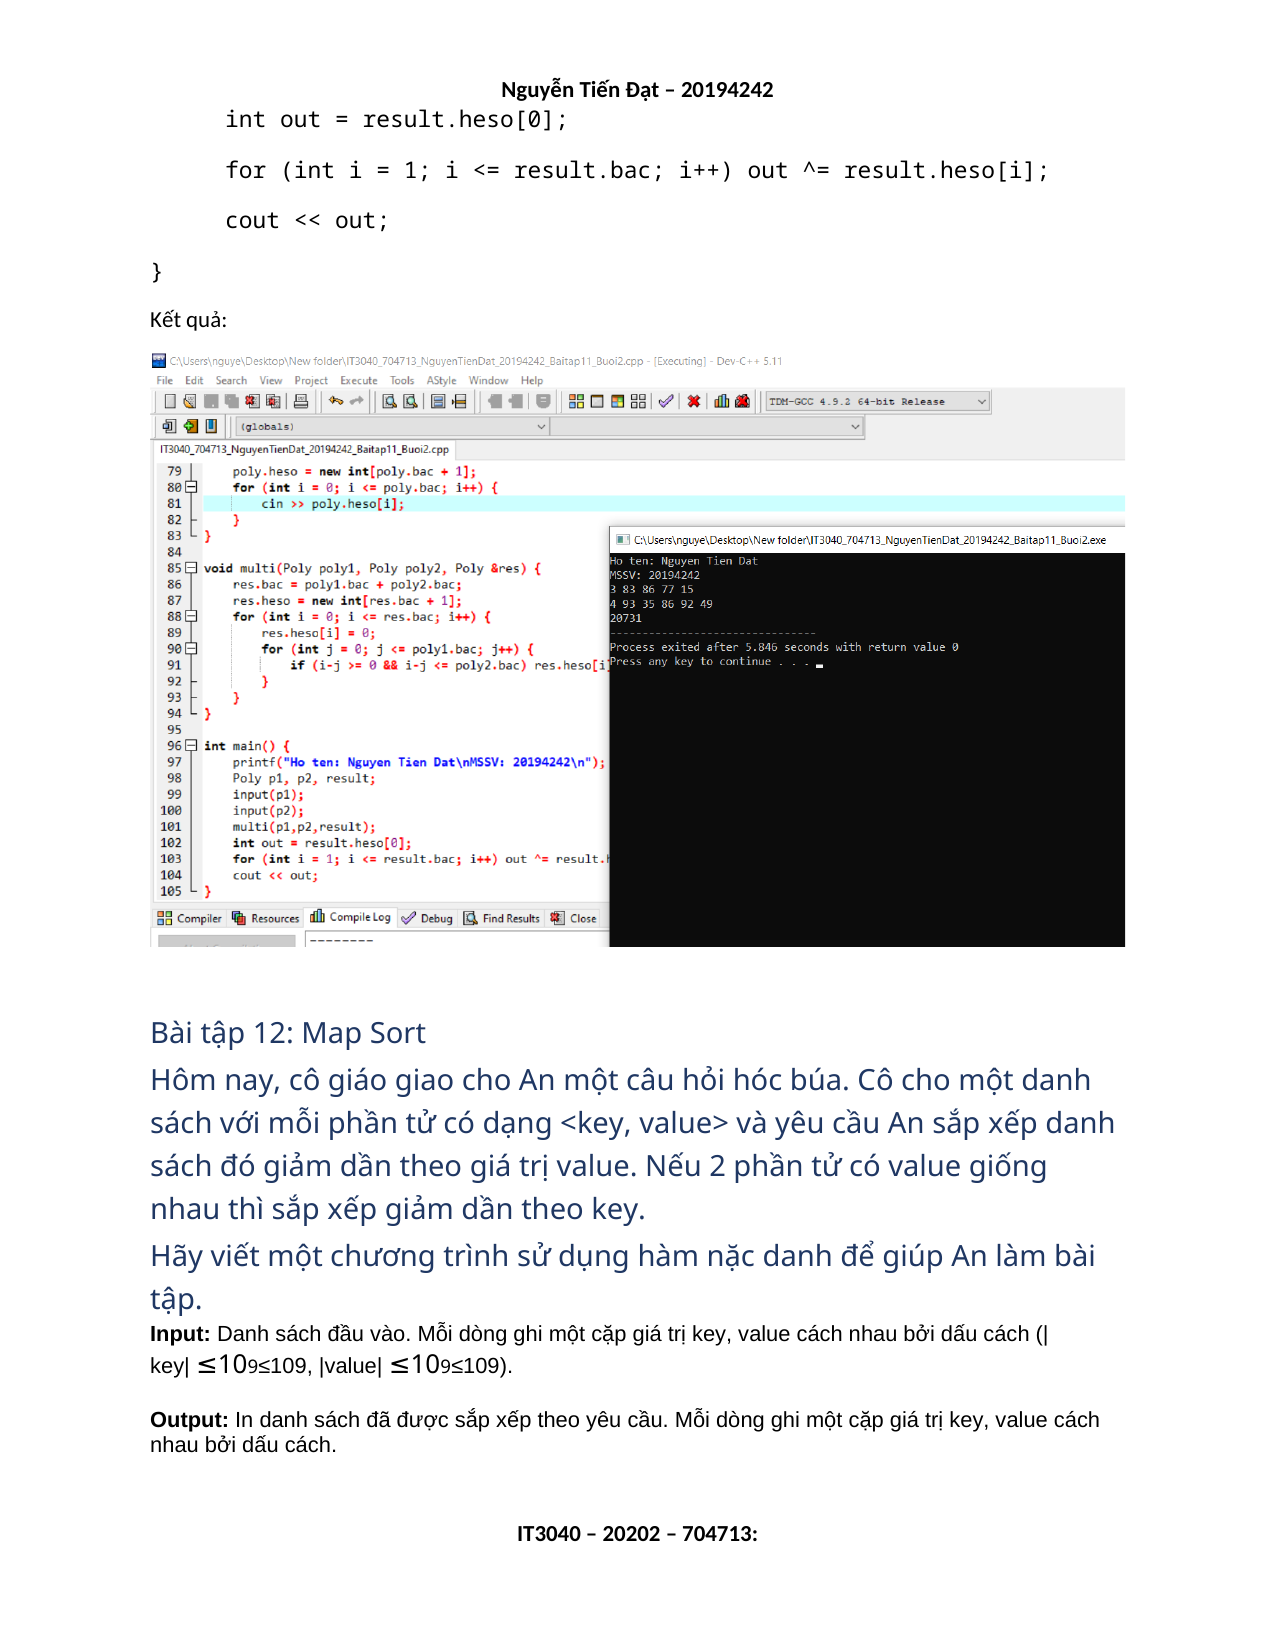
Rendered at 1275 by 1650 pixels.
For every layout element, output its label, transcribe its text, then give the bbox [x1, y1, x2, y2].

text cout << out; [150, 204, 1125, 236]
text Input: Danh sách đầu vào. Mỗi dòng ghi một cặp giá trị key, value cách nhau bởi dấu cách (|key| ≤109≤109, |value| ≤109≤109). [150, 1321, 1125, 1381]
subtitle Bài tập 12: Map Sort [150, 1013, 1125, 1052]
text int out = result.heso[0]; [150, 103, 1125, 135]
picture [150, 352, 1125, 947]
text for (int i = 1; i <= result.bac; i++) out ^= result.heso[i]; [150, 154, 1125, 185]
text Output: In danh sách đã được sắp xếp theo yêu cầu. Mỗi dòng ghi một cặp giá trị key, value cách nhau bởi dấu cách. [150, 1406, 1125, 1457]
subtitle Hãy viết một chương trình sử dụng hàm nặc danh để giúp An làm bài tập. [150, 1235, 1125, 1318]
text Kết quả: [150, 305, 1125, 333]
subtitle Hôm nay, cô giáo giao cho An một câu hỏi hóc búa. Cô cho một danh sách với mỗi phần tử có dạng <key, value> và yêu cầu An sắp xếp danh sách đó giảm dần theo giá trị value. Nếu 2 phần tử có value giống nhau thì sắp xếp giảm dần theo key. [150, 1060, 1125, 1228]
text } [150, 255, 1125, 286]
